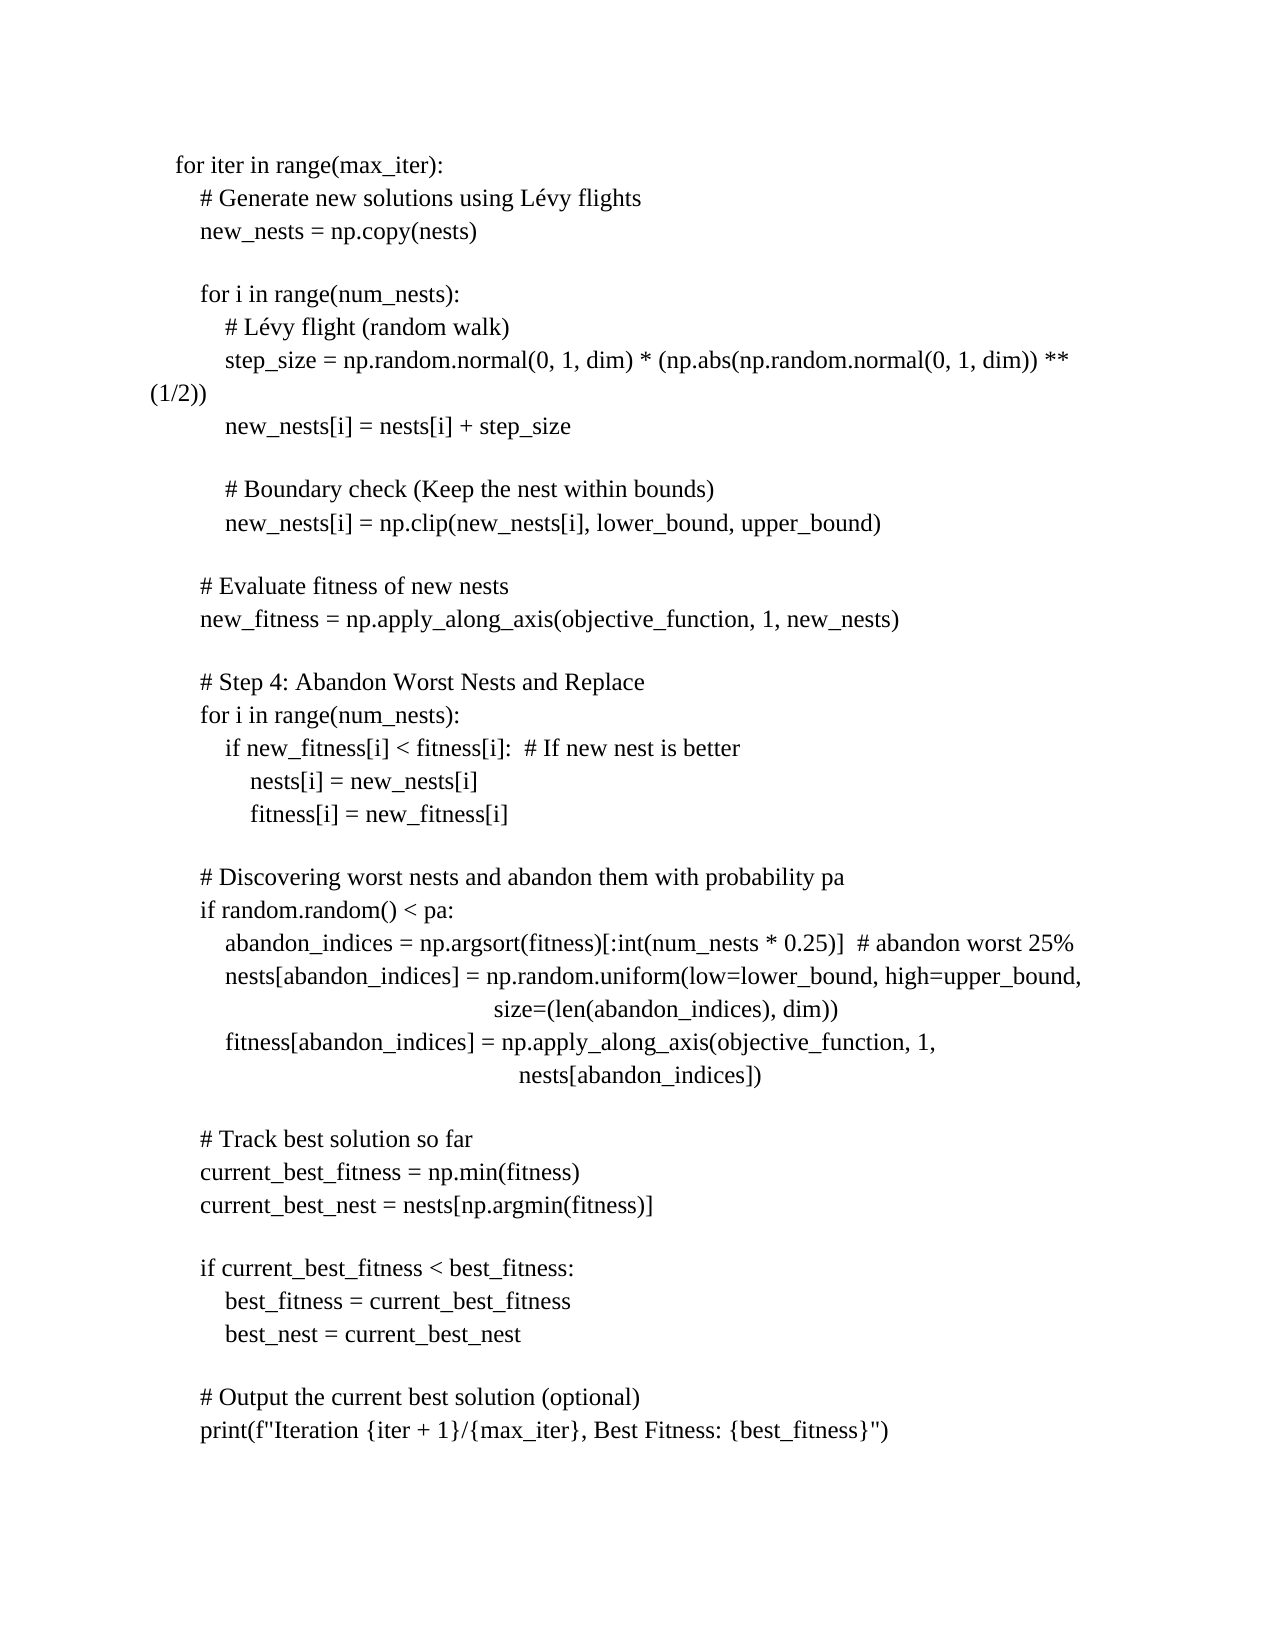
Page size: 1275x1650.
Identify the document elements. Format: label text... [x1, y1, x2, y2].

text current_best_nest = nests[np.argmin(fitness)] [150, 1190, 1125, 1218]
text if current_best_fitness < best_fitness: [150, 1253, 1125, 1282]
text # Evaluate fitness of new nests [150, 571, 1125, 599]
text nests[abandon_indices] = np.random.uniform(low=lower_bound, high=upper_bound, [150, 961, 1125, 990]
text new_nests[i] = nests[i] + step_size [150, 411, 1125, 440]
text best_fitness = current_best_fitness [150, 1286, 1125, 1315]
text new_nests = np.copy(nests) [150, 216, 1125, 245]
text # Generate new solutions using Lévy flights [150, 183, 1125, 212]
text if new_fitness[i] < fitness[i]: # If new nest is better [150, 733, 1125, 762]
text nests[abandon_indices]) [150, 1061, 1125, 1089]
text # Discovering worst nests and abandon them with probability pa [150, 862, 1125, 891]
text print(f"Iteration {iter + 1}/{max_iter}, Best Fitness: {best_fitness}") [150, 1415, 1125, 1444]
text # Step 4: Abandon Worst Nests and Replace [150, 667, 1125, 696]
text # Output the current best solution (optional) [150, 1382, 1125, 1411]
text for iter in range(max_iter): [150, 150, 1125, 179]
text for i in range(num_nests): [150, 279, 1125, 308]
text best_nest = current_best_nest [150, 1319, 1125, 1348]
text new_fitness = np.apply_along_axis(objective_function, 1, new_nests) [150, 604, 1125, 633]
text current_best_fitness = np.min(fitness) [150, 1157, 1125, 1186]
text # Lévy flight (random walk) [150, 312, 1125, 341]
text fitness[i] = new_fitness[i] [150, 799, 1125, 828]
text size=(len(abandon_indices), dim)) [150, 994, 1125, 1023]
text step_size = np.random.normal(0, 1, dim) * (np.abs(np.random.normal(0, 1, dim)) ** (1/2)) [150, 345, 1125, 407]
text fitness[abandon_indices] = np.apply_along_axis(objective_function, 1, [150, 1027, 1125, 1056]
text nests[i] = new_nests[i] [150, 766, 1125, 795]
text abandon_indices = np.argsort(fitness)[:int(num_nests * 0.25)] # abandon worst 25% [150, 928, 1125, 957]
text new_nests[i] = np.clip(new_nests[i], lower_bound, upper_bound) [150, 508, 1125, 536]
text if random.random() < pa: [150, 895, 1125, 924]
text for i in range(num_nests): [150, 700, 1125, 729]
text # Boundary check (Keep the nest within bounds) [150, 474, 1125, 503]
text # Track best solution so far [150, 1124, 1125, 1152]
